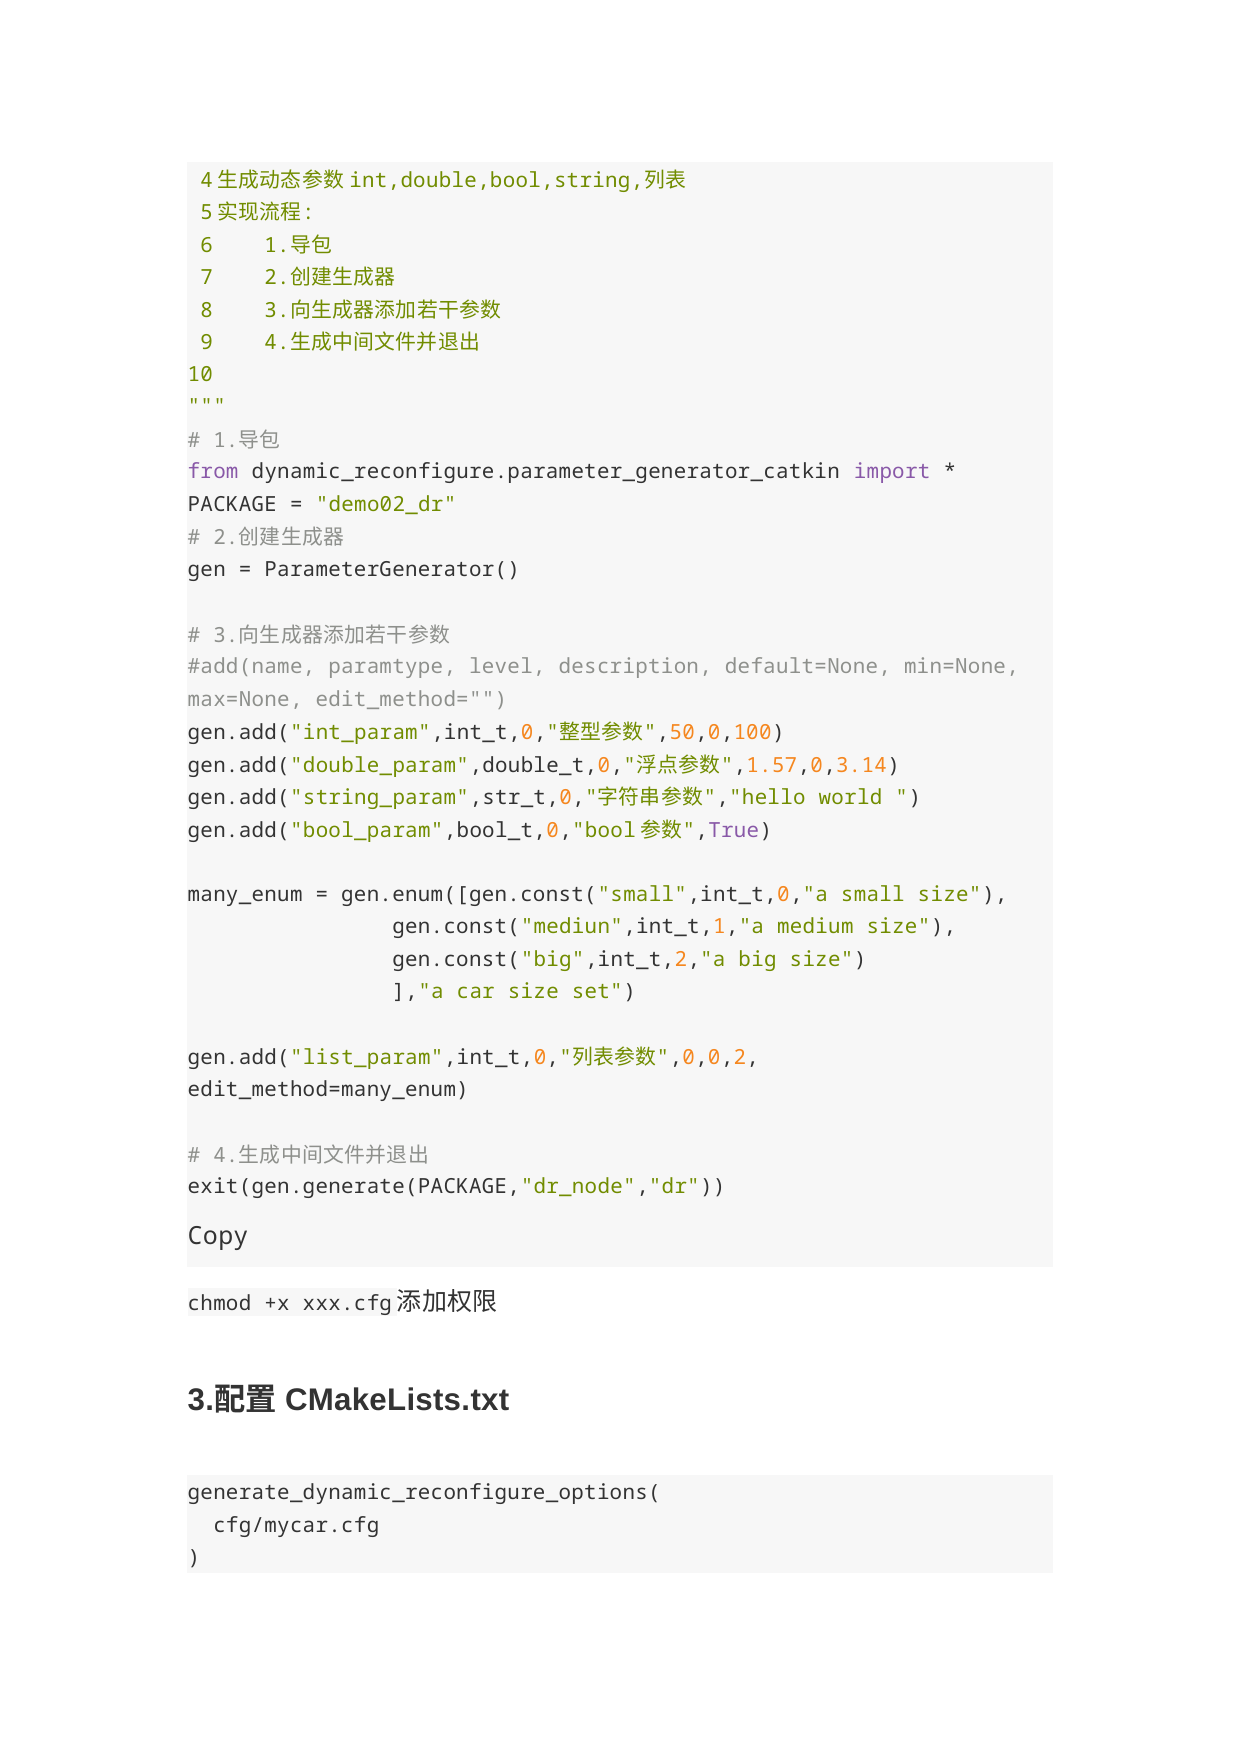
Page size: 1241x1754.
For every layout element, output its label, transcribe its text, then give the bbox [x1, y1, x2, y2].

text 7 2.创建生成器 [187, 259, 1053, 292]
text from dynamic_reconfigure.parameter_generator_catkin import * [187, 454, 1053, 487]
subtitle 3.配置 CMakeLists.txt [187, 1364, 1053, 1429]
text gen.const("big",int_t,2,"a big size") [187, 942, 1053, 974]
text # 2.创建生成器 [187, 519, 1053, 552]
text # 3.向生成器添加若干参数 [187, 617, 1053, 649]
text gen.add("string_param",str_t,0,"字符串参数","hello world ") [187, 779, 1053, 812]
text gen.add("bool_param",bool_t,0,"bool参数",True) [187, 812, 1053, 844]
text 10 [187, 357, 1053, 389]
text gen.add("double_param",double_t,0,"浮点参数",1.57,0,3.14) [187, 747, 1053, 779]
text generate_dynamic_reconfigure_options( [187, 1475, 1053, 1508]
text gen.add("list_param",int_t,0,"列表参数",0,0,2, edit_method=many_enum) [187, 1039, 1053, 1104]
text # 1.导包 [187, 422, 1053, 454]
text 5实现流程: [187, 194, 1053, 227]
text 6 1.导包 [187, 227, 1053, 259]
text #add(name, paramtype, level, description, default=None, min=None, max=None, edit_method="") [187, 649, 1053, 714]
text 4生成动态参数 int,double,bool,string,列表 [187, 162, 1053, 194]
text PACKAGE = "demo02_dr" [187, 487, 1053, 519]
text 9 4.生成中间文件并退出 [187, 324, 1053, 357]
text """ [187, 389, 1053, 422]
text gen.const("mediun",int_t,1,"a medium size"), [187, 909, 1053, 942]
text many_enum = gen.enum([gen.const("small",int_t,0,"a small size"), [187, 877, 1053, 909]
text chmod +x xxx.cfg添加权限 [187, 1267, 1053, 1332]
text exit(gen.generate(PACKAGE,"dr_node","dr")) [187, 1169, 1053, 1202]
text ],"a car size set") [187, 974, 1053, 1007]
text ) [187, 1540, 1053, 1573]
text gen = ParameterGenerator() [187, 552, 1053, 584]
text # 4.生成中间文件并退出 [187, 1137, 1053, 1169]
text gen.add("int_param",int_t,0,"整型参数",50,0,100) [187, 714, 1053, 747]
text 8 3.向生成器添加若干参数 [187, 292, 1053, 324]
text cfg/mycar.cfg [187, 1508, 1053, 1540]
text Copy [187, 1202, 1053, 1267]
